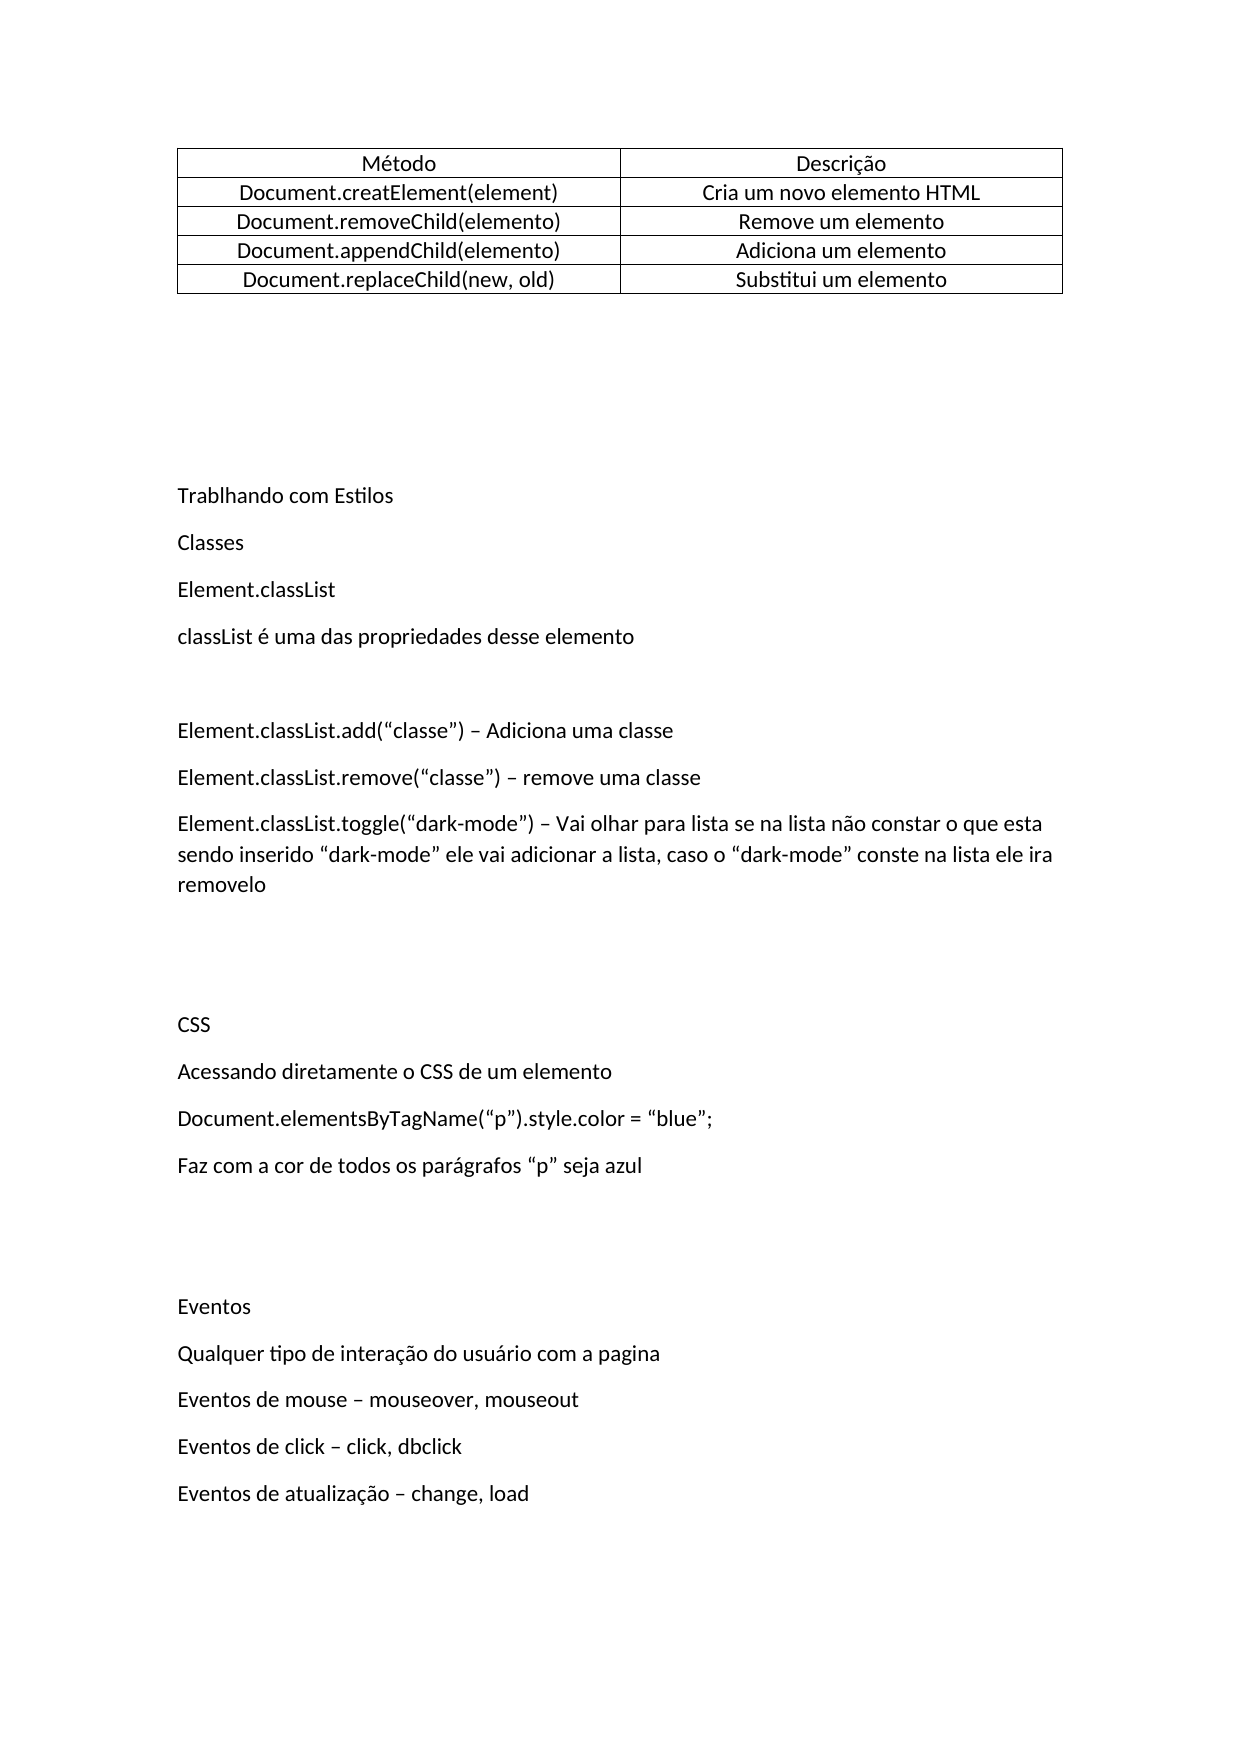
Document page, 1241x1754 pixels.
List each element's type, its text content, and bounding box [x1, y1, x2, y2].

text Faz com a cor de todos os parágrafos “p” seja azul [177, 1151, 1063, 1179]
text Acessando diretamente o CSS de um elemento [177, 1057, 1063, 1086]
table_cell Document.replaceChild(new, old) [178, 265, 620, 293]
text Element.classList [177, 575, 1063, 603]
text Element.classList.remove(“classe”) – remove uma classe [177, 763, 1063, 791]
text Document.elementsByTagName(“p”).style.color = “blue”; [177, 1104, 1063, 1132]
text Eventos de click – click, dbclick [177, 1432, 1063, 1461]
text Eventos [177, 1292, 1063, 1320]
table_header Método [178, 149, 620, 177]
text classList é uma das propriedades desse elemento [177, 622, 1063, 650]
text Classes [177, 528, 1063, 556]
table_cell Document.appendChild(elemento) [178, 236, 620, 264]
table_cell Document.creatElement(element) [178, 178, 620, 206]
table_cell Remove um elemento [621, 207, 1062, 235]
table_header Descrição [621, 149, 1062, 177]
text Trablhando com Estilos [177, 481, 1063, 509]
table_cell Substitui um elemento [621, 265, 1062, 293]
table_cell Document.removeChild(elemento) [178, 207, 620, 235]
text Element.classList.toggle(“dark-mode”) – Vai olhar para lista se na lista não constar o que esta sendo inserido “dark-mode” ele vai adicionar a lista, caso o “dark-mode” conste na lista ele ira removelo [177, 809, 1063, 898]
table_cell Adiciona um elemento [621, 236, 1062, 264]
text Eventos de atualização – change, load [177, 1479, 1063, 1507]
text Element.classList.add(“classe”) – Adiciona uma classe [177, 716, 1063, 744]
text Eventos de mouse – mouseover, mouseout [177, 1386, 1063, 1414]
text CSS [177, 1011, 1063, 1039]
table_cell Cria um novo elemento HTML [621, 178, 1062, 206]
text Qualquer tipo de interação do usuário com a pagina [177, 1339, 1063, 1367]
